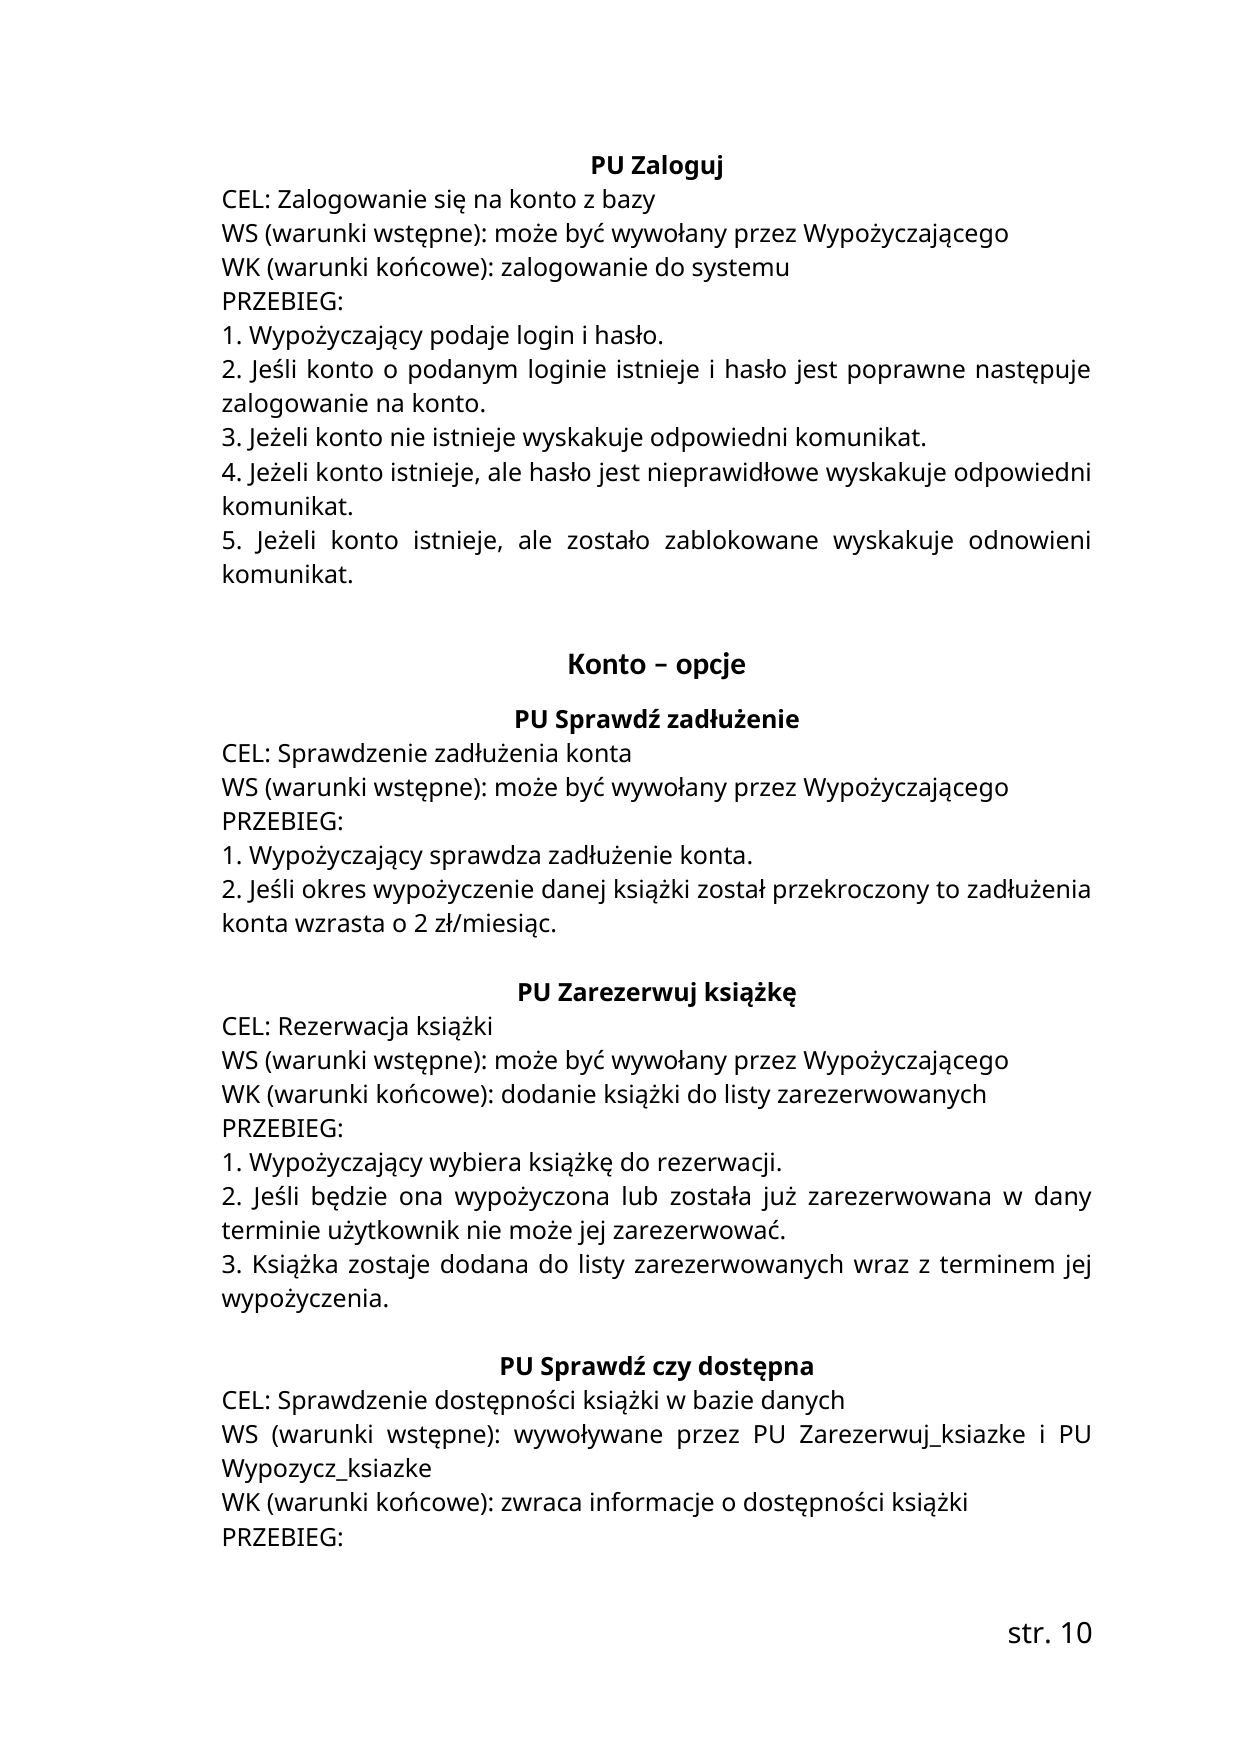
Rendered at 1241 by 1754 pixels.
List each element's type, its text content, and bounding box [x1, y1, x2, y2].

text 3. Książka zostaje dodana do listy zarezerwowanych wraz z terminem jej wypożyczenia. [221, 1247, 1093, 1315]
text CEL: Rezerwacja książki [221, 1008, 1093, 1042]
text 2. Jeśli będzie ona wypożyczona lub została już zarezerwowana w dany terminie użytkownik nie może jej zarezerwować. [221, 1178, 1093, 1247]
text PU Sprawdź zadłużenie [221, 702, 1093, 736]
text CEL: Sprawdzenie zadłużenia konta [221, 736, 1093, 770]
text PRZEBIEG: [221, 284, 1093, 318]
text WS (warunki wstępne): może być wywołany przez Wypożyczającego [221, 1042, 1093, 1076]
text PU Sprawdź czy dostępna [221, 1349, 1093, 1383]
text 3. Jeżeli konto nie istnieje wyskakuje odpowiedni komunikat. [221, 420, 1093, 454]
text PRZEBIEG: [221, 1519, 1093, 1553]
text 4. Jeżeli konto istnieje, ale hasło jest nieprawidłowe wyskakuje odpowiedni komunikat. [221, 454, 1093, 522]
text CEL: Zalogowanie się na konto z bazy [221, 182, 1093, 216]
text Konto – opcje [148, 644, 1093, 682]
text 1. Wypożyczający wybiera książkę do rezerwacji. [221, 1144, 1093, 1178]
text WK (warunki końcowe): zalogowanie do systemu [221, 250, 1093, 284]
text PRZEBIEG: [221, 804, 1093, 838]
text 5. Jeżeli konto istnieje, ale zostało zablokowane wyskakuje odnowieni komunikat. [221, 522, 1093, 590]
text 1. Wypożyczający sprawdza zadłużenie konta. [221, 838, 1093, 872]
text WK (warunki końcowe): zwraca informacje o dostępności książki [221, 1485, 1093, 1519]
text WS (warunki wstępne): może być wywołany przez Wypożyczającego [221, 770, 1093, 804]
text PRZEBIEG: [221, 1110, 1093, 1144]
text WS (warunki wstępne): może być wywołany przez Wypożyczającego [221, 216, 1093, 250]
text CEL: Sprawdzenie dostępności książki w bazie danych [221, 1383, 1093, 1417]
text 2. Jeśli okres wypożyczenie danej książki został przekroczony to zadłużenia konta wzrasta o 2 zł/miesiąc. [221, 872, 1093, 940]
text WS (warunki wstępne): wywoływane przez PU Zarezerwuj_ksiazke i PU Wypozycz_ksiazke [221, 1417, 1093, 1485]
text WK (warunki końcowe): dodanie książki do listy zarezerwowanych [221, 1076, 1093, 1110]
text 1. Wypożyczający podaje login i hasło. [221, 318, 1093, 352]
text 2. Jeśli konto o podanym loginie istnieje i hasło jest poprawne następuje zalogowanie na konto. [221, 352, 1093, 420]
text PU Zarezerwuj książkę [221, 974, 1093, 1008]
text PU Zaloguj [221, 148, 1093, 182]
